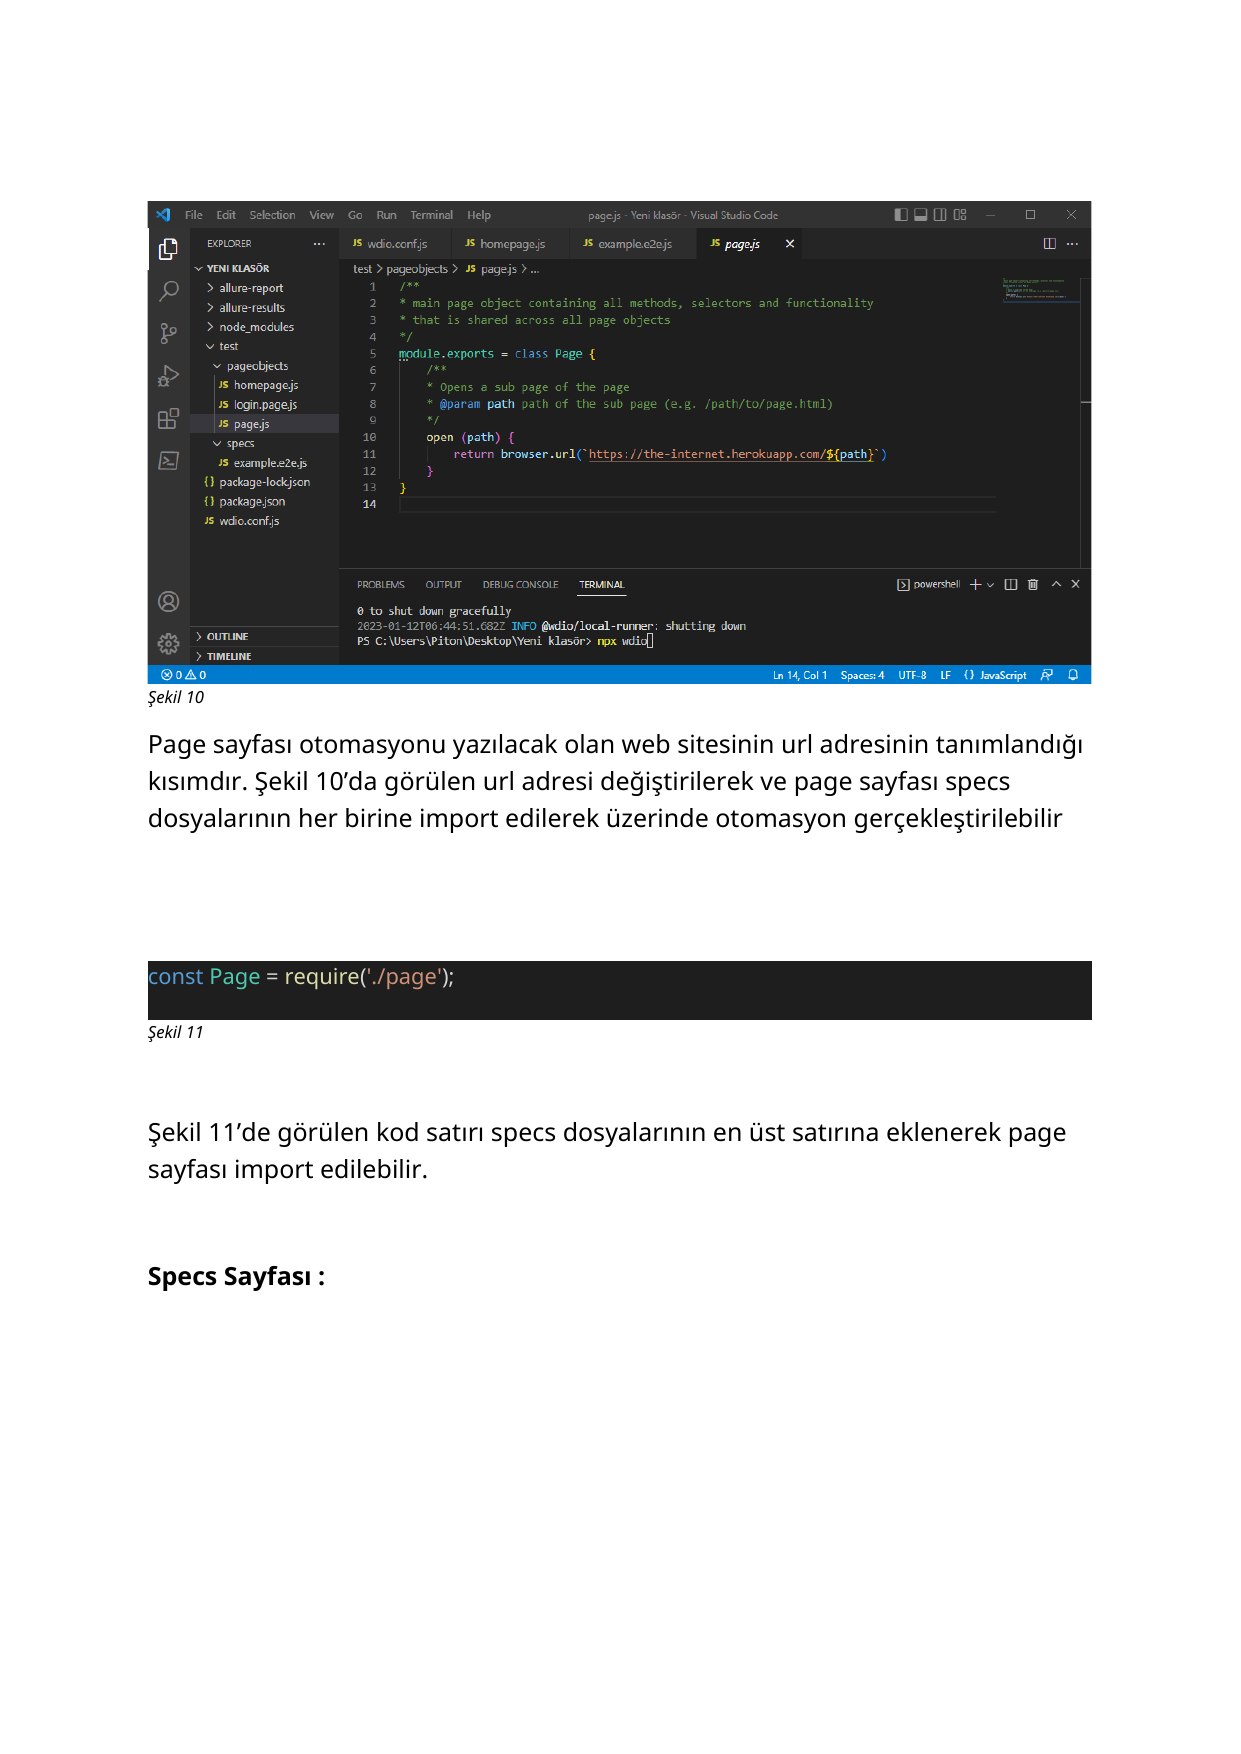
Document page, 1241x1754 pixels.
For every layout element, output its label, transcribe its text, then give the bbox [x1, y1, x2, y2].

text Specs Sayfası : [148, 1258, 1092, 1293]
picture [147, 201, 1092, 684]
text Şekil 11 [148, 1020, 1092, 1043]
text Şekil 11’de görülen kod satırı specs dosyalarının en üst satırına eklenerek page sayfası import edilebilir. [148, 1115, 1092, 1186]
text Page sayfası otomasyonu yazılacak olan web sitesinin url adresinin tanımlandığı kısımdır. Şekil 10’da görülen url adresi değiştirilerek ve page sayfası specs dosyalarının her birine import edilerek üzerinde otomasyon gerçekleştirilebilir [148, 727, 1092, 834]
text Şekil 10 [148, 684, 1092, 708]
text const Page = require('./page'); [148, 961, 1092, 991]
